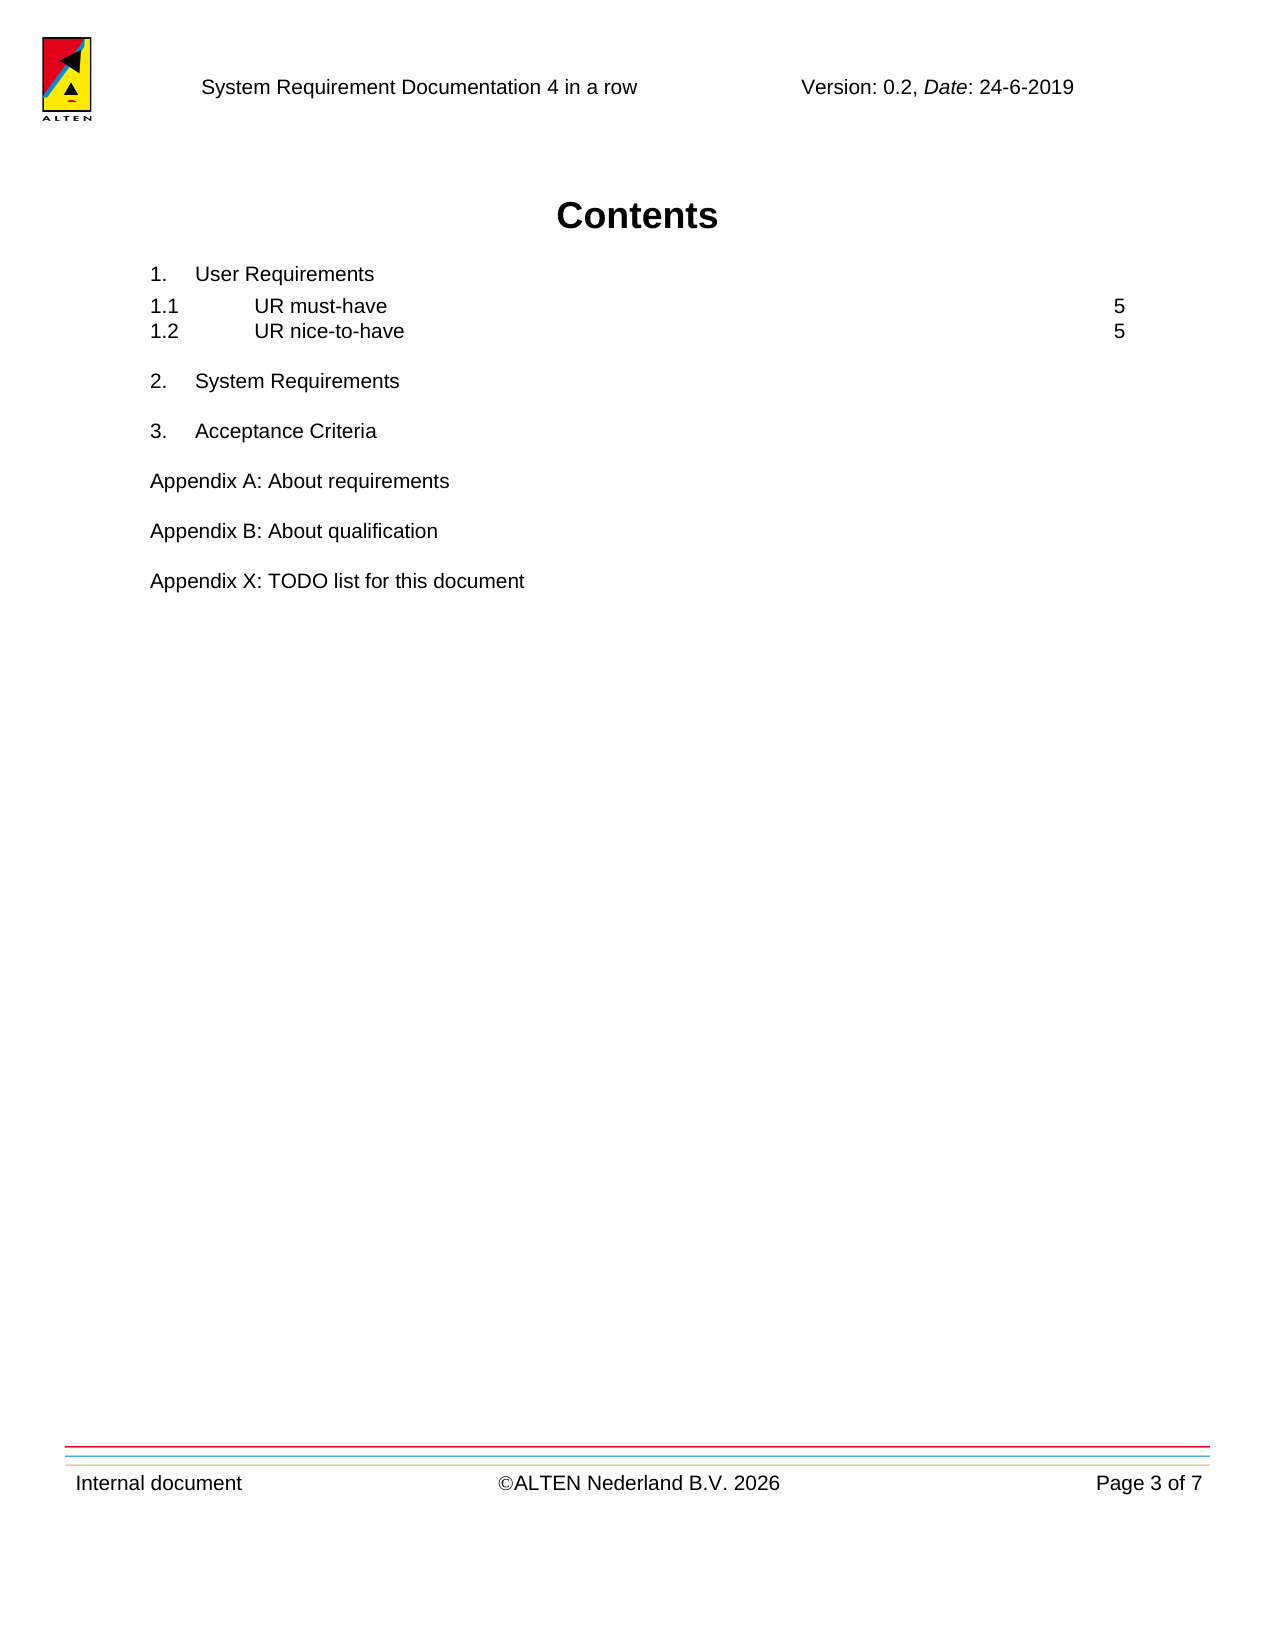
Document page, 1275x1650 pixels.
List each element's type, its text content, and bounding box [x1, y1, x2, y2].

text 1. User Requirements 5 [150, 261, 1050, 286]
text Appendix A: About requirements 8 [150, 467, 1050, 492]
text 2. System Requirements 6 [150, 367, 1050, 392]
text 1.2 UR nice-to-have 5 [150, 317, 1125, 342]
picture [42, 37, 92, 121]
title Contents [150, 193, 1125, 236]
text 3. Acceptance Criteria 7 [150, 417, 1050, 442]
text Appendix B: About qualification 12 [150, 517, 1050, 542]
text Appendix X: TODO list for this document 13 [150, 567, 1050, 592]
text 1.1 UR must-have 5 [150, 292, 1125, 317]
picture [64, 1446, 1211, 1466]
